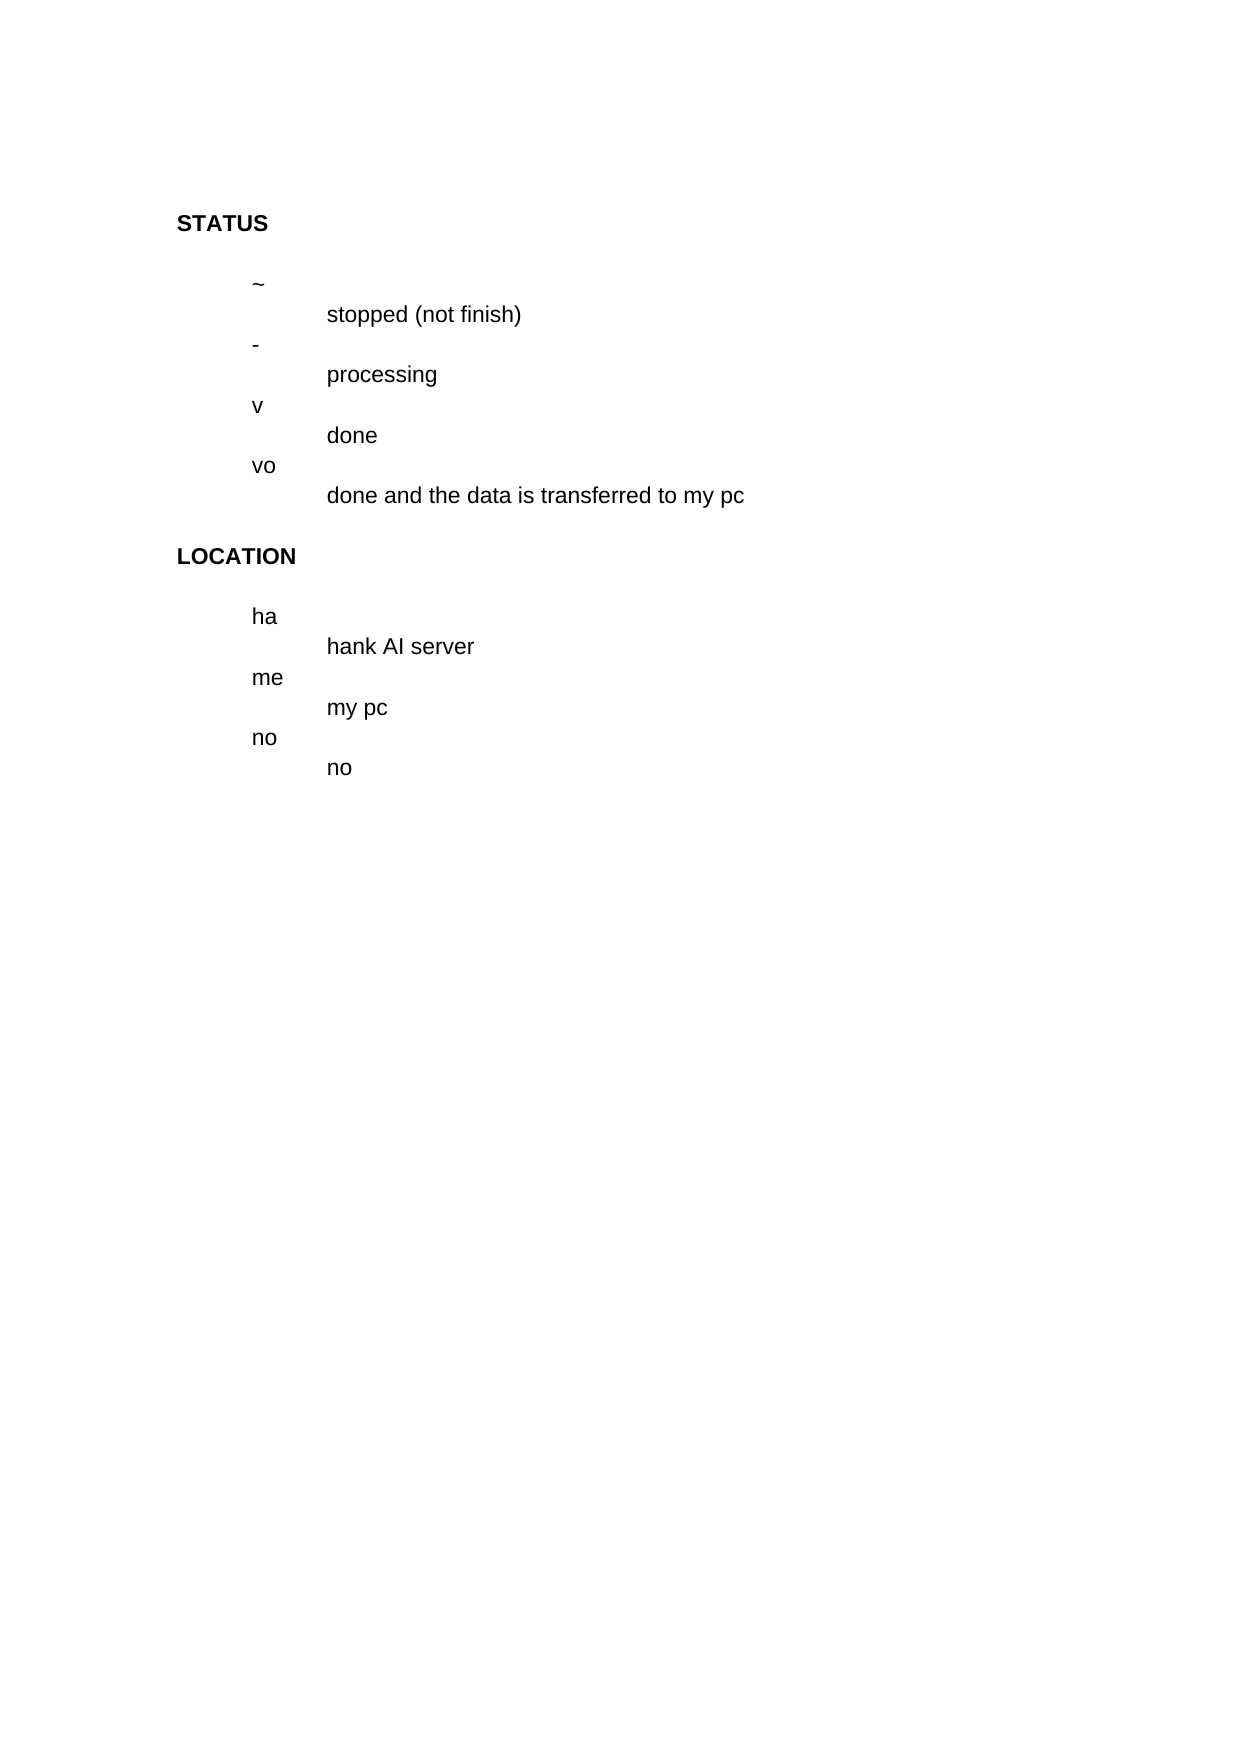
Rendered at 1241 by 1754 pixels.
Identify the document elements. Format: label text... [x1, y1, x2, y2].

text STATUS [177, 210, 1090, 237]
text ha [252, 603, 1090, 629]
text processing [252, 361, 1090, 388]
text LOCATION [177, 543, 1090, 569]
text no [252, 724, 1090, 750]
text no [252, 754, 1090, 781]
text stopped (not finish) [252, 301, 1090, 327]
text - [252, 331, 1090, 358]
text hank AI server [252, 633, 1090, 660]
text done [252, 422, 1090, 448]
text ~ [252, 271, 1090, 297]
text v [252, 392, 1090, 418]
text done and the data is transferred to my pc [252, 482, 1090, 509]
text me [252, 663, 1090, 690]
text my pc [252, 694, 1090, 720]
text vo [252, 452, 1090, 478]
